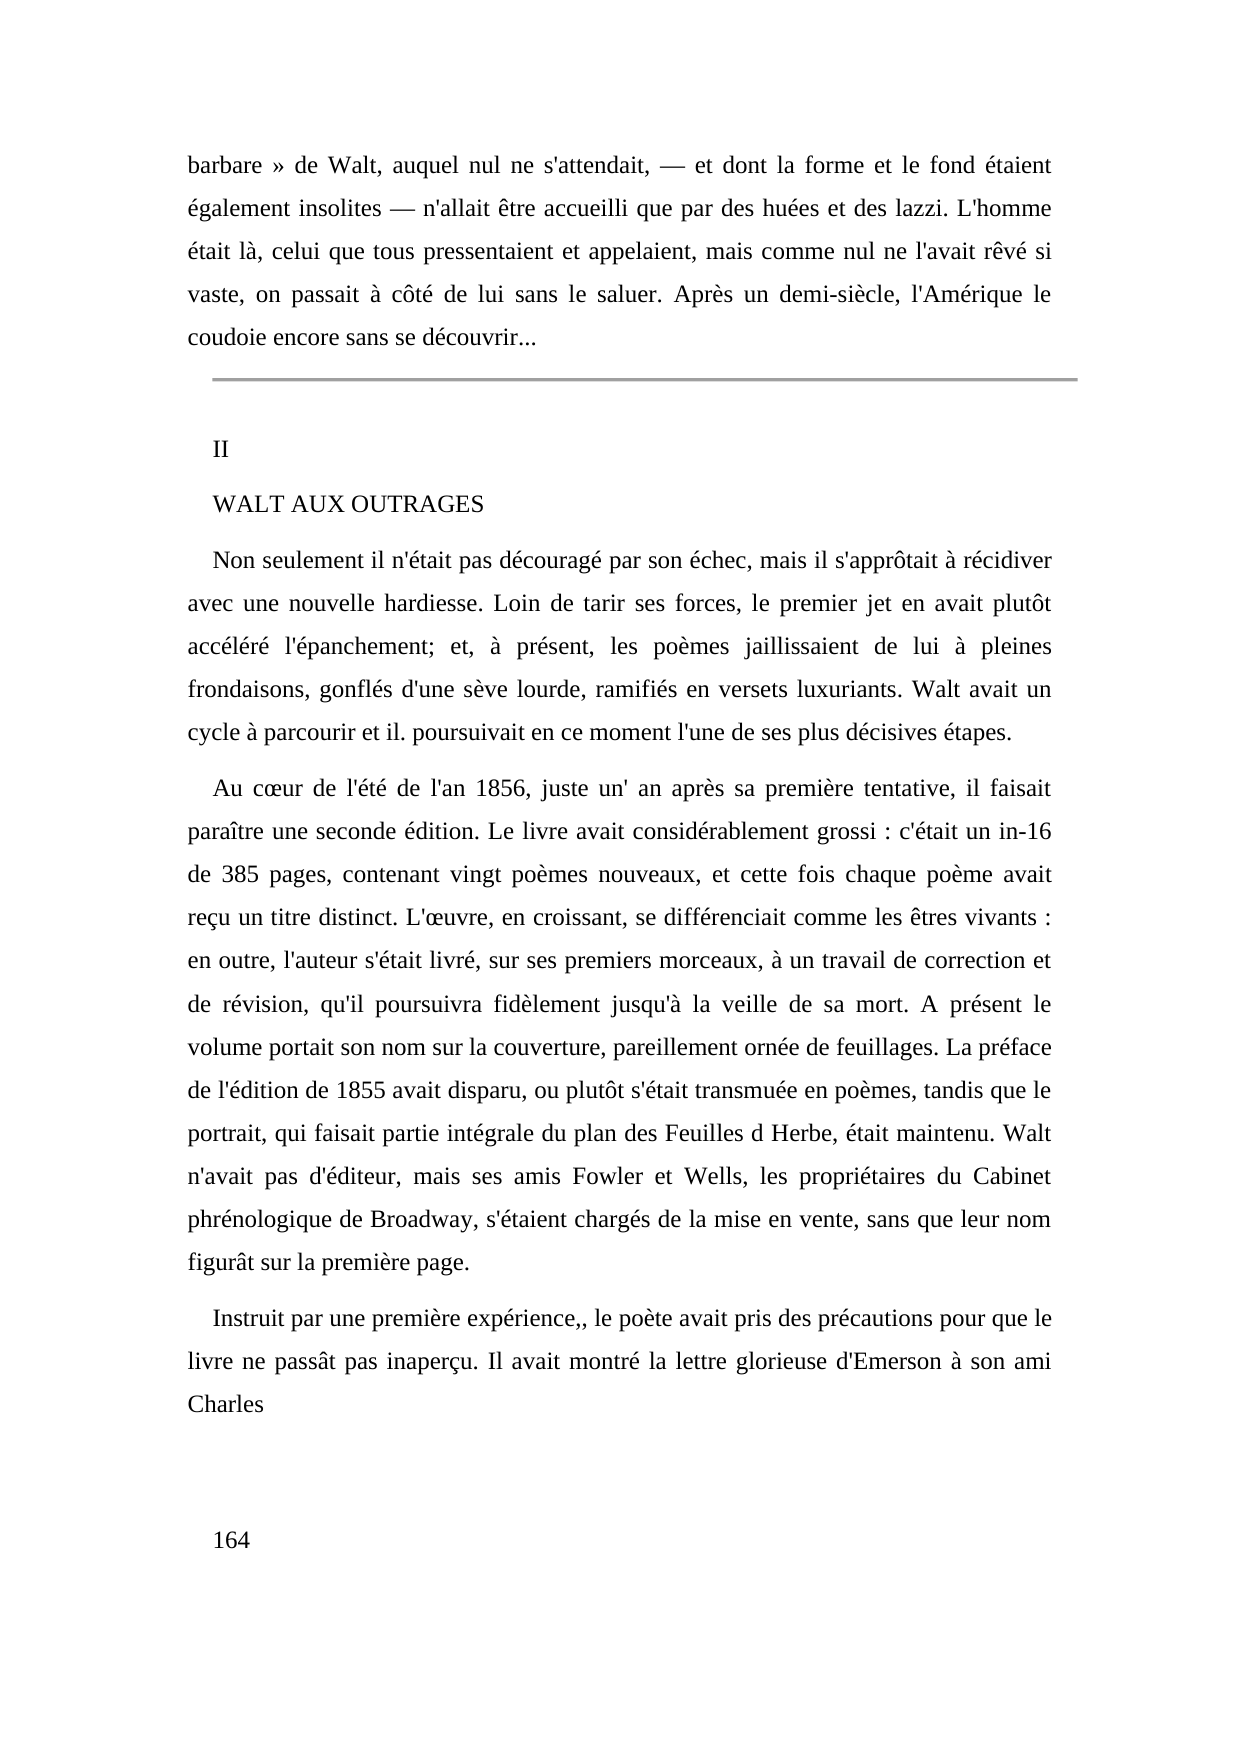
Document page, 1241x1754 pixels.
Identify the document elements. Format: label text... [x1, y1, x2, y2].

text II [187, 434, 1053, 462]
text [187, 150, 1053, 351]
text Non seulement il n'était pas découragé par son échec, mais il s'apprôtait à récidiver avec une nouvelle hardiesse. Loin de tarir ses forces, le premier jet en avait plutôt accéléré l'épanchement; et, à présent, les poèmes jaillissaient de lui à pleines frondaisons, gonflés d'une sève lourde, ramifiés en versets luxuriants. Walt avait un cycle à parcourir et il. poursuivait en ce moment l'une de ses plus décisives étapes. [187, 545, 1053, 746]
text WALT AUX OUTRAGES [187, 489, 1053, 518]
text Instruit par une première expérience,, le poète avait pris des précautions pour que le livre ne passât pas inaperçu. Il avait montré la lettre glorieuse d'Emerson à son ami Charles [187, 1303, 1053, 1418]
text Au cœur de l'été de l'an 1856, juste un' an après sa première tentative, il faisait paraître une seconde édition. Le livre avait considérablement grossi : c'était un in-16 de 385 pages, contenant vingt poèmes nouveaux, et cette fois chaque poème avait reçu un titre distinct. L'œuvre, en croissant, se différenciait comme les êtres vivants : en outre, l'auteur s'était livré, sur ses premiers morceaux, à un travail de correction et de révision, qu'il poursuivra fidèlement jusqu'à la veille de sa mort. A présent le volume portait son nom sur la couverture, pareillement ornée de feuillages. La préface de l'édition de 1855 avait disparu, ou plutôt s'était transmuée en poèmes, tandis que le portrait, qui faisait partie intégrale du plan des Feuilles d Herbe, était maintenu. Walt n'avait pas d'éditeur, mais ses amis Fowler et Wells, les propriétaires du Cabinet phrénologique de Broadway, s'étaient chargés de la mise en vente, sans que leur nom figurât sur la première page. [187, 773, 1053, 1276]
